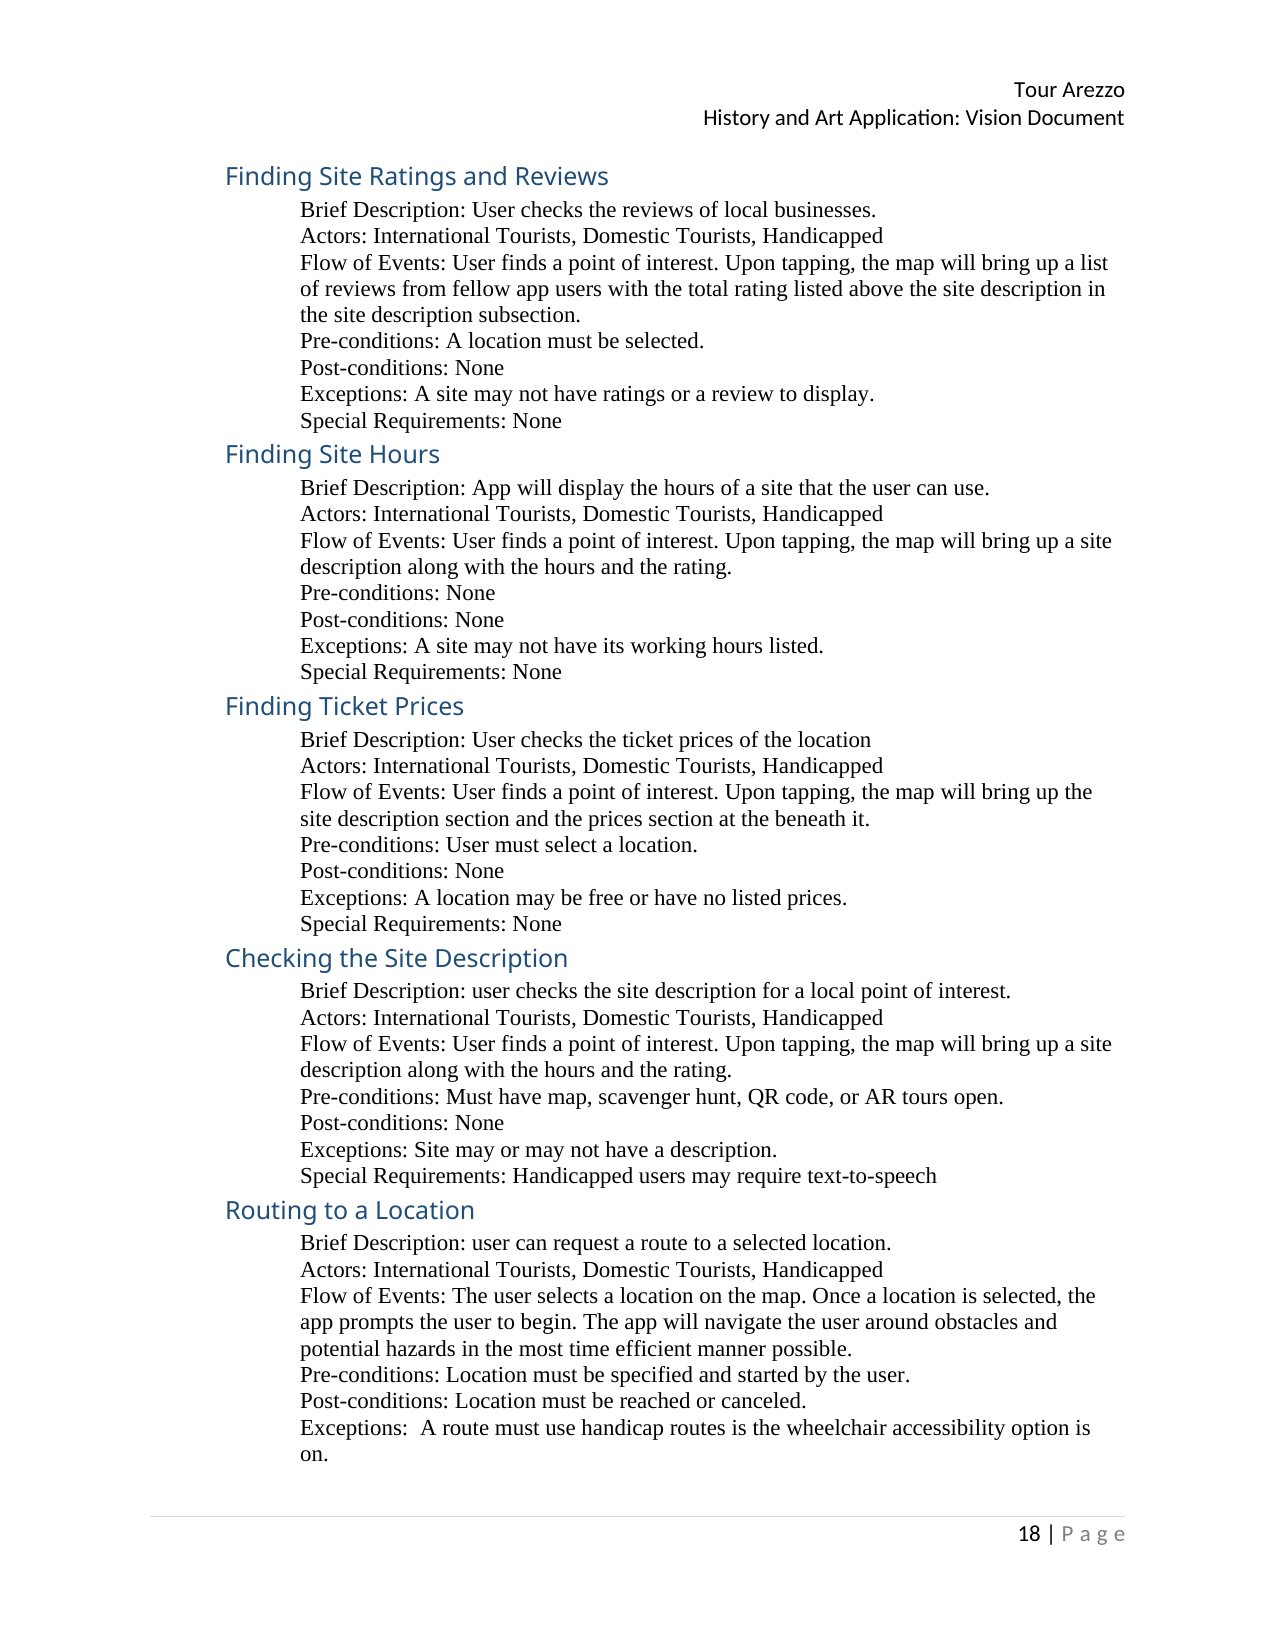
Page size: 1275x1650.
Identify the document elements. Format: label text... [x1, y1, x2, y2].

text Post-conditions: Location must be reached or canceled. [300, 1387, 1125, 1414]
text Brief Description: App will display the hours of a site that the user can use. [300, 474, 1125, 500]
text Exceptions: A location may be free or have no listed prices. [300, 884, 1125, 910]
text Flow of Events: User finds a point of interest. Upon tapping, the map will bring up a site description along with the hours and the rating. [300, 1030, 1125, 1083]
text Flow of Events: User finds a point of interest. Upon tapping, the map will bring up a list of reviews from fellow app users with the total rating listed above the site description in the site description subsection. [300, 248, 1125, 328]
text Brief Description: User checks the ticket prices of the location [300, 726, 1125, 752]
subtitle Finding Ticket Prices [225, 689, 1125, 723]
text Actors: International Tourists, Domestic Tourists, Handicapped [300, 1004, 1125, 1030]
text Flow of Events: The user selects a location on the map. Once a location is selected, the app prompts the user to begin. The app will navigate the user around obstacles and potential hazards in the most time efficient manner possible. [300, 1282, 1125, 1361]
text Pre-conditions: Location must be specified and started by the user. [300, 1361, 1125, 1387]
text Brief Description: User checks the reviews of local businesses. [300, 196, 1125, 222]
text Flow of Events: User finds a point of interest. Upon tapping, the map will bring up a site description along with the hours and the rating. [300, 527, 1125, 579]
text Exceptions: Site may or may not have a description. [300, 1136, 1125, 1162]
text Actors: International Tourists, Domestic Tourists, Handicapped [300, 500, 1125, 527]
text Post-conditions: None [300, 354, 1125, 380]
text Exceptions: A site may not have its working hours listed. [300, 632, 1125, 658]
text Actors: International Tourists, Domestic Tourists, Handicapped [300, 1256, 1125, 1282]
text Special Requirements: None [300, 658, 1125, 685]
text Pre-conditions: User must select a location. [300, 831, 1125, 857]
text Special Requirements: None [300, 407, 1125, 433]
text Special Requirements: None [300, 910, 1125, 937]
text Brief Description: user checks the site description for a local point of interest. [300, 977, 1125, 1004]
text Actors: International Tourists, Domestic Tourists, Handicapped [300, 752, 1125, 778]
subtitle Finding Site Hours [225, 437, 1125, 471]
text Actors: International Tourists, Domestic Tourists, Handicapped [300, 222, 1125, 248]
subtitle Routing to a Location [225, 1192, 1125, 1227]
text Pre-conditions: None [300, 579, 1125, 606]
text Special Requirements: Handicapped users may require text-to-speech [300, 1162, 1125, 1188]
text Post-conditions: None [300, 606, 1125, 632]
subtitle Finding Site Ratings and Reviews [225, 159, 1125, 193]
text Post-conditions: None [300, 1109, 1125, 1136]
text Pre-conditions: Must have map, scavenger hunt, QR code, or AR tours open. [300, 1083, 1125, 1109]
text Post-conditions: None [300, 857, 1125, 884]
text Exceptions: A route must use handicap routes is the wheelchair accessibility option is on. [300, 1414, 1125, 1466]
subtitle Checking the Site Description [225, 941, 1125, 975]
text Exceptions: A site may not have ratings or a review to display. [300, 380, 1125, 407]
text Flow of Events: User finds a point of interest. Upon tapping, the map will bring up the site description section and the prices section at the beneath it. [300, 778, 1125, 831]
text Brief Description: user can request a route to a selected location. [300, 1229, 1125, 1256]
text Pre-conditions: A location must be selected. [300, 328, 1125, 354]
